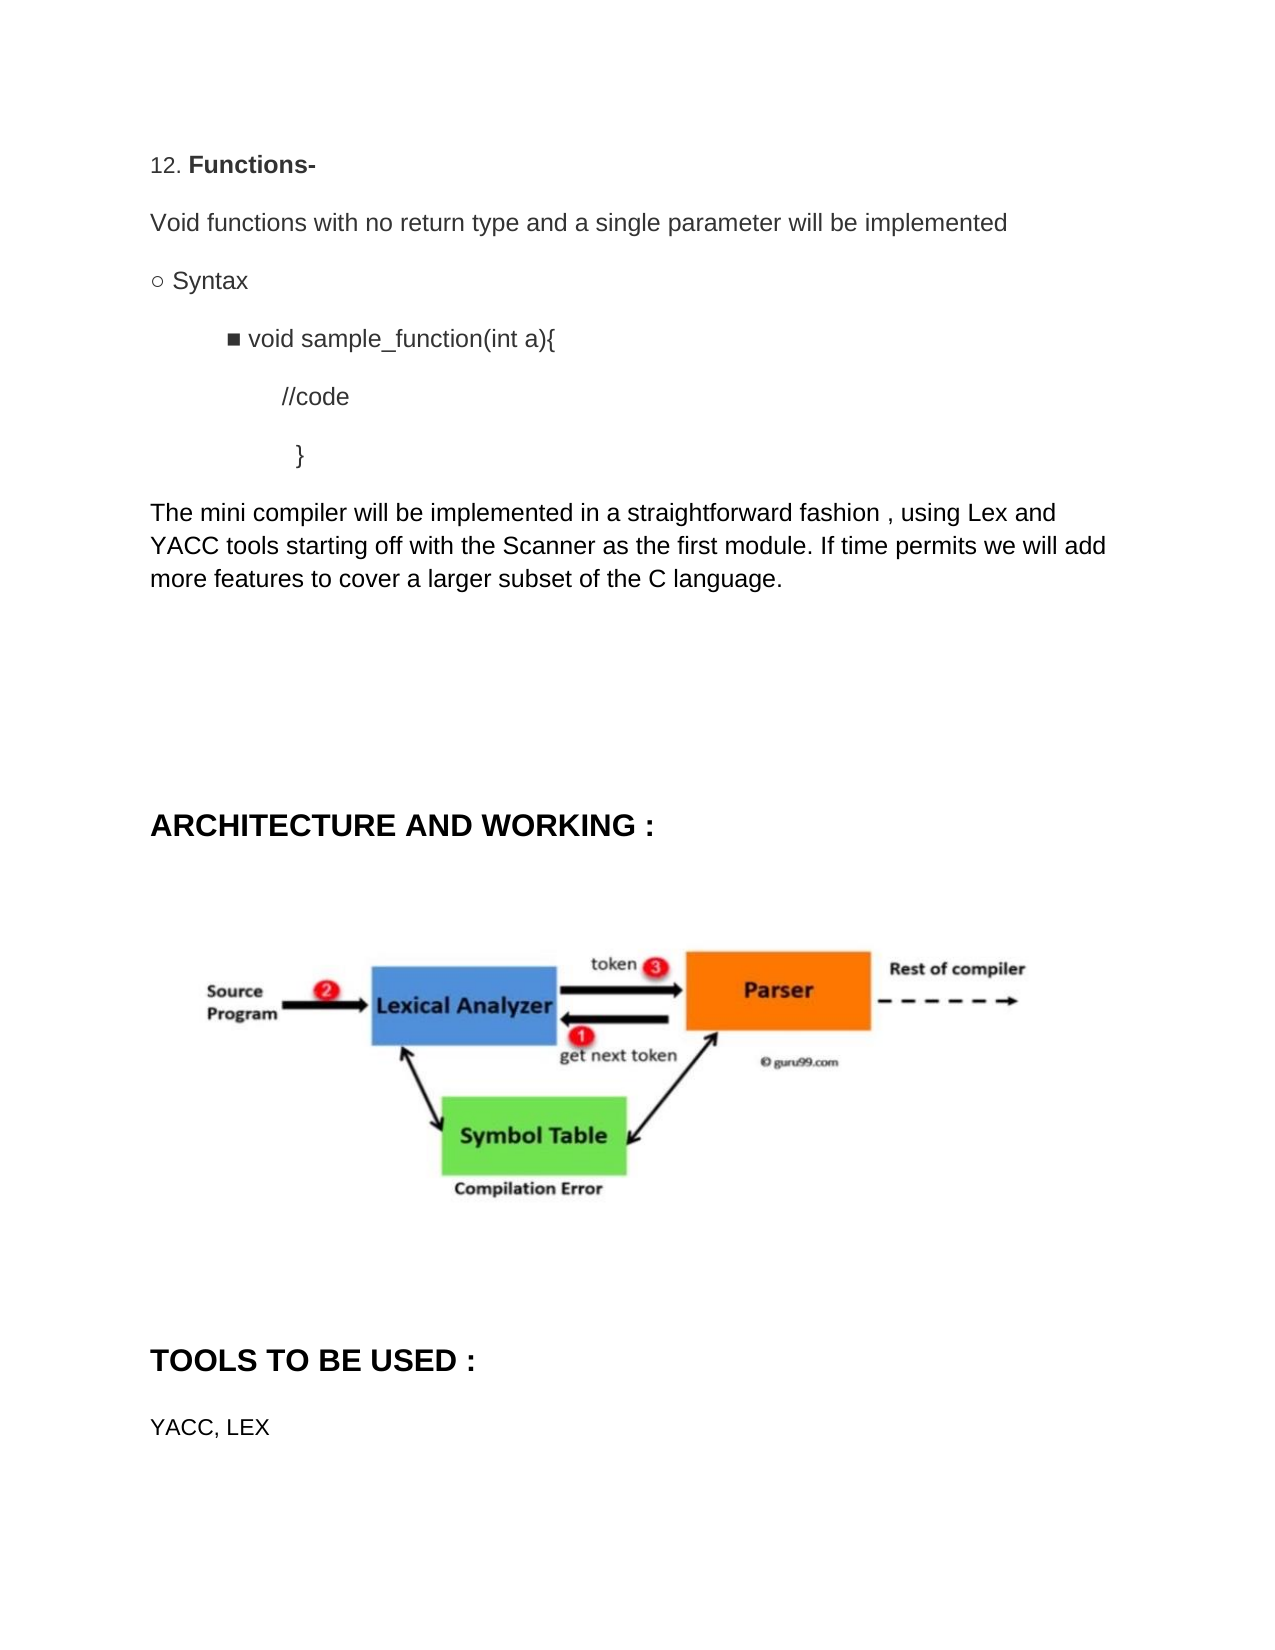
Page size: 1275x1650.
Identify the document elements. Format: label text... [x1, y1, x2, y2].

text Void functions with no return type and a single parameter will be implemented [150, 208, 1125, 237]
text TOOLS TO BE USED : [150, 1342, 1125, 1378]
text ■ void sample_function(int a){ [150, 324, 1125, 353]
text YACC, LEX [150, 1414, 1125, 1440]
text } [150, 440, 1125, 469]
picture [150, 916, 1125, 1232]
text The mini compiler will be implemented in a straightforward fashion , using Lex and YACC tools starting off with the Scanner as the first module. If time permits we will add more features to cover a larger subset of the C language. [150, 498, 1125, 593]
text //code [150, 382, 1125, 411]
text ARCHITECTURE AND WORKING : [150, 807, 1125, 842]
text ○ Syntax [150, 266, 1125, 295]
text 12. Functions- [150, 150, 1125, 179]
